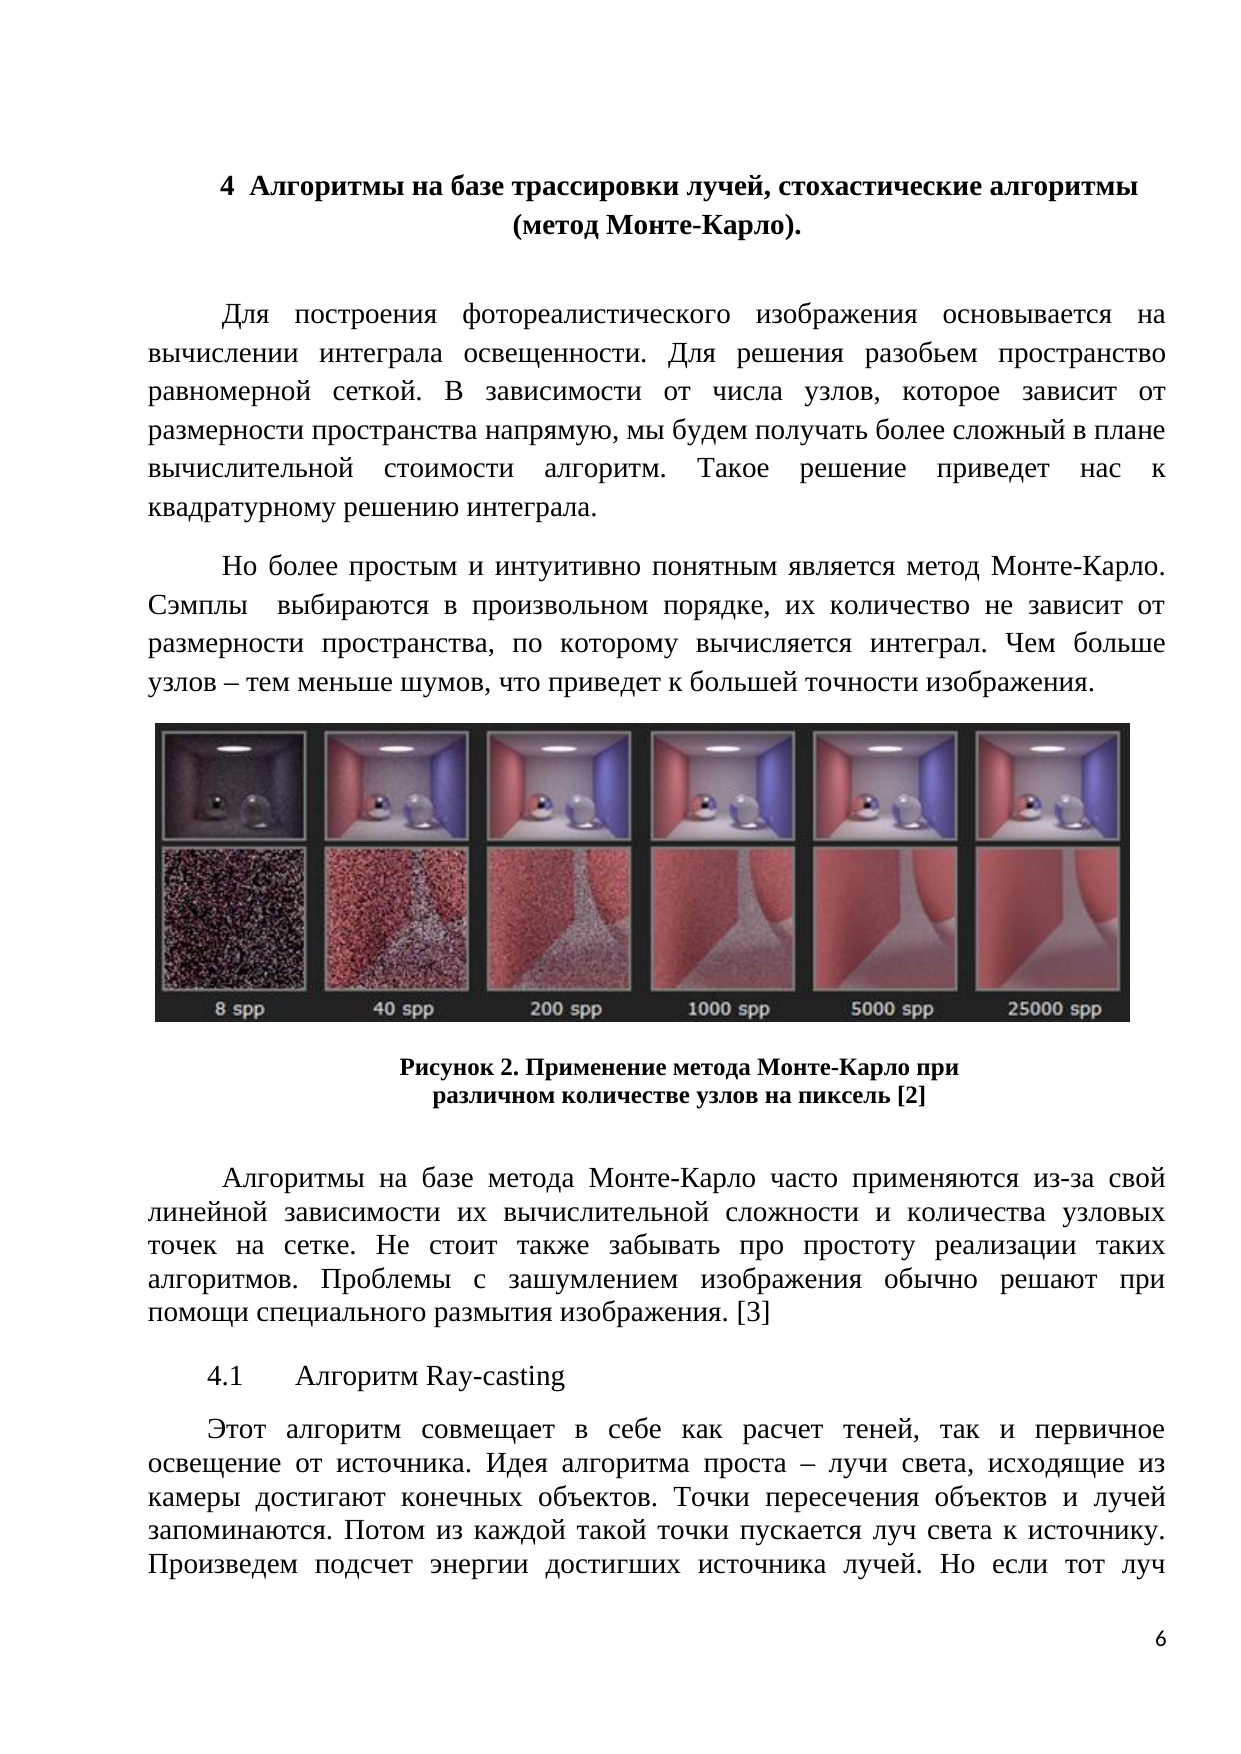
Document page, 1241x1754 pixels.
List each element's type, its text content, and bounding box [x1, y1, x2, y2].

text Но более простым и интуитивно понятным является метод Монте-Карло. Сэмплы выбираются в произвольном порядке, их количество не зависит от размерности пространства, по которому вычисляется интеграл. Чем больше узлов – тем меньше шумов, что приведет к большей точности изображения. [148, 548, 1167, 698]
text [148, 1412, 1167, 1579]
subtitle Алгоритм Ray-casting [162, 1358, 1167, 1392]
text Алгоритмы на базе метода Монте-Карло часто применяются из-за свой линейной зависимости их вычислительной сложности и количества узловых точек на сетке. Не стоит также забывать про простоту реализации таких алгоритмов. Проблемы с зашумлением изображения обычно решают при помощи специального размытия изображения. [3] [148, 1160, 1167, 1328]
picture [155, 723, 1130, 1022]
text Для построения фотореалистического изображения основывается на вычислении интеграла освещенности. Для решения разобьем пространство равномерной сеткой. В зависимости от числа узлов, которое зависит от размерности пространства напрямую, мы будем получать более сложный в плане вычислительной стоимости алгоритм. Такое решение приведет нас к квадратурному решению интеграла. [148, 296, 1167, 523]
text различном количестве узлов на пиксель [2] [74, 1081, 1167, 1109]
subtitle Алгоритмы на базе трассировки лучей, стохастические алгоритмы (метод Монте-Карло). [148, 168, 1167, 240]
text Рисунок 2. Применение метода Монте-Карло при [59, 1052, 1167, 1081]
